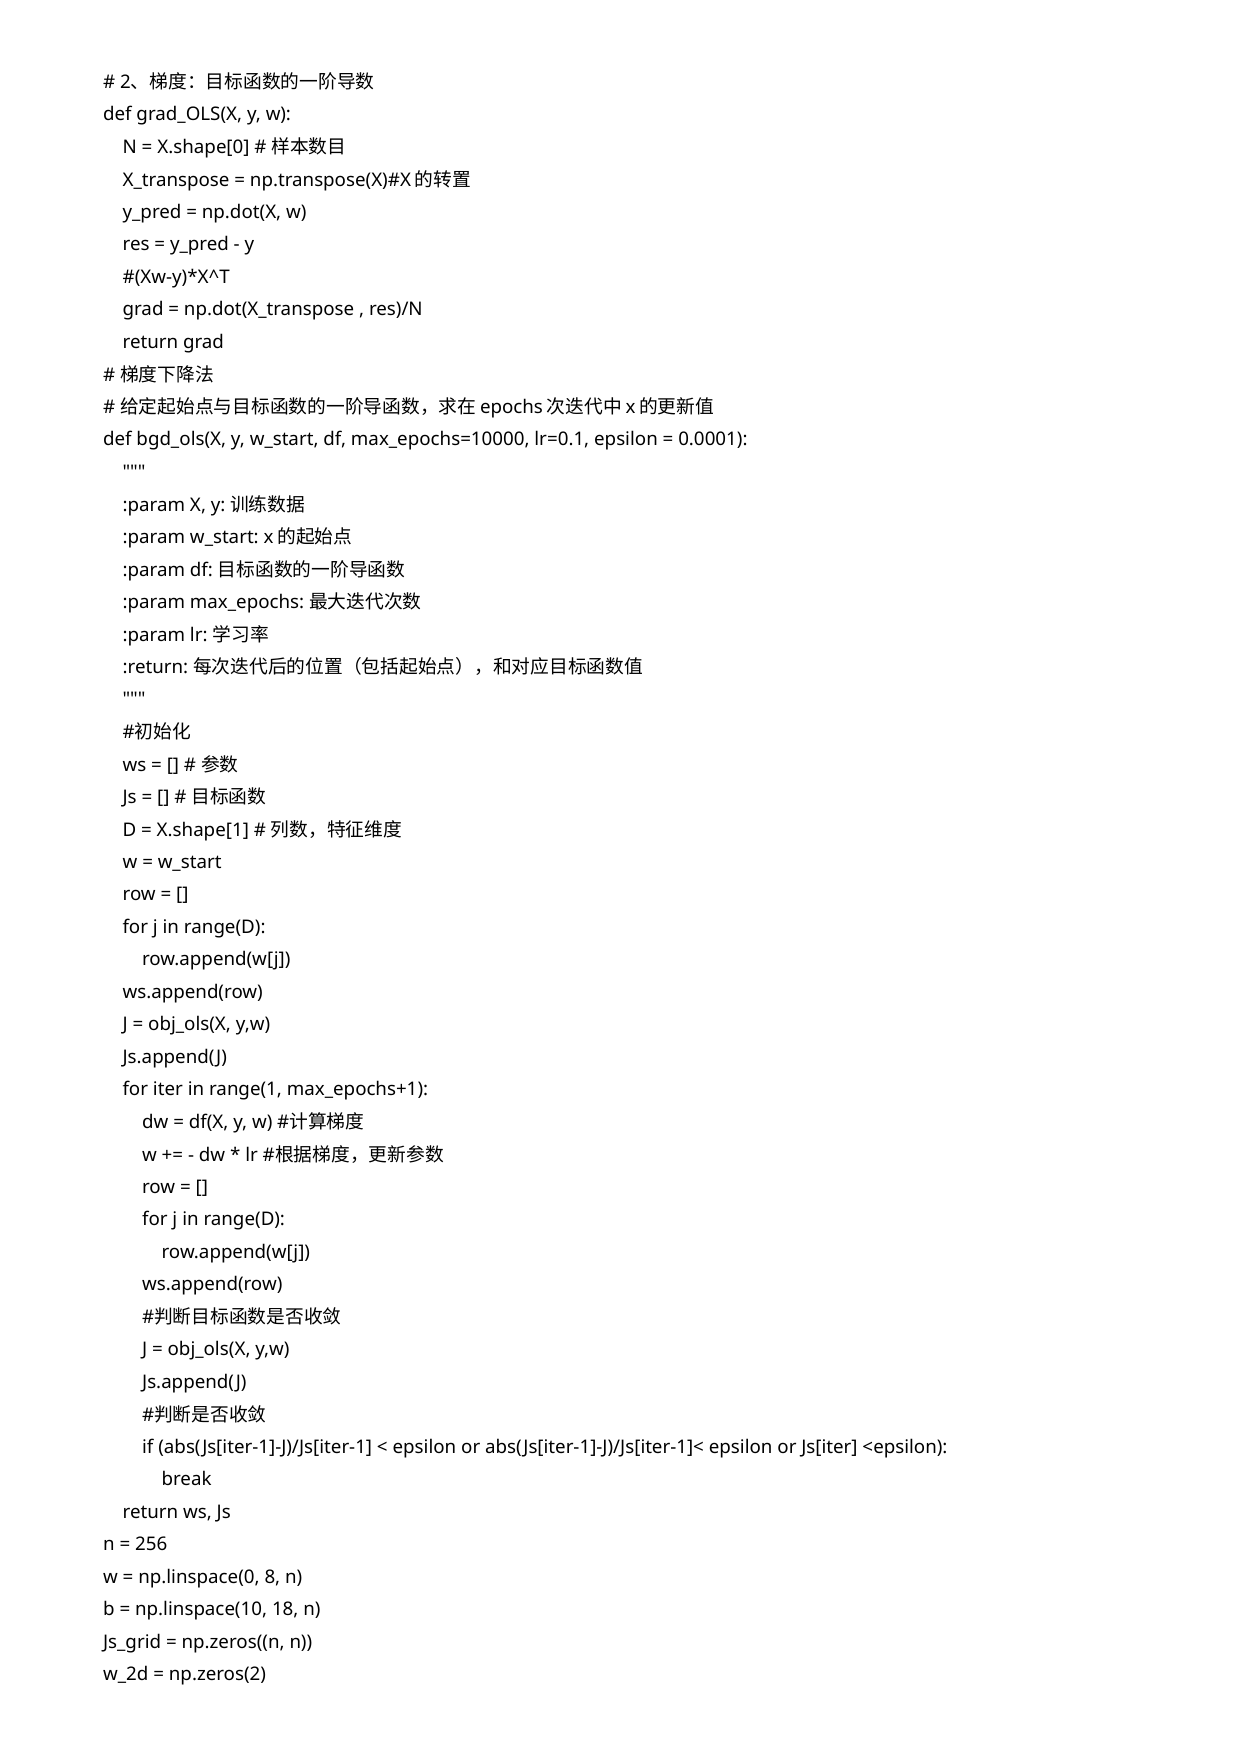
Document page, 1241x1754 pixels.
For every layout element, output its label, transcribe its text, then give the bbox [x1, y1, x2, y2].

text """ [103, 682, 1181, 714]
text # 梯度下降法 [103, 357, 1181, 389]
text :param max_epochs: 最大迭代次数 [103, 584, 1181, 617]
text dw = df(X, y, w) #计算梯度 [103, 1104, 1181, 1137]
text return ws, Js [103, 1494, 1181, 1527]
text grad = np.dot(X_transpose , res)/N [103, 292, 1181, 324]
text """ [103, 454, 1181, 487]
text w_2d = np.zeros(2) [103, 1657, 1181, 1689]
text X_transpose = np.transpose(X)#X的转置 [103, 162, 1181, 194]
text #判断目标函数是否收敛 [103, 1299, 1181, 1332]
text row.append(w[j]) [103, 1234, 1181, 1267]
text b = np.linspace(10, 18, n) [103, 1592, 1181, 1624]
text def bgd_ols(X, y, w_start, df, max_epochs=10000, lr=0.1, epsilon = 0.0001): [103, 422, 1181, 454]
text w = np.linspace(0, 8, n) [103, 1559, 1181, 1592]
text w = w_start [103, 844, 1181, 877]
text :param lr: 学习率 [103, 617, 1181, 649]
text if (abs(Js[iter-1]-J)/Js[iter-1] < epsilon or abs(Js[iter-1]-J)/Js[iter-1]< epsilon or Js[iter] <epsilon): [103, 1429, 1181, 1462]
text for j in range(D): [103, 909, 1181, 942]
text ws.append(row) [103, 974, 1181, 1007]
text #初始化 [103, 714, 1181, 747]
text #判断是否收敛 [103, 1397, 1181, 1429]
text res = y_pred - y [103, 227, 1181, 259]
text y_pred = np.dot(X, w) [103, 194, 1181, 227]
text for j in range(D): [103, 1202, 1181, 1234]
text break [103, 1462, 1181, 1494]
text Js_grid = np.zeros((n, n)) [103, 1624, 1181, 1657]
text :param df: 目标函数的一阶导函数 [103, 552, 1181, 584]
text N = X.shape[0] # 样本数目 [103, 129, 1181, 162]
text row = [] [103, 877, 1181, 909]
text ws.append(row) [103, 1267, 1181, 1299]
text #(Xw-y)*X^T [103, 259, 1181, 292]
text row = [] [103, 1169, 1181, 1202]
text :param w_start: x的起始点 [103, 519, 1181, 552]
text Js.append(J) [103, 1039, 1181, 1072]
text w += - dw * lr #根据梯度，更新参数 [103, 1137, 1181, 1169]
text # 2、梯度：目标函数的一阶导数 [103, 64, 1181, 97]
text Js.append(J) [103, 1364, 1181, 1397]
text ws = [] # 参数 [103, 747, 1181, 779]
text :return: 每次迭代后的位置（包括起始点），和对应目标函数值 [103, 649, 1181, 682]
text def grad_OLS(X, y, w): [103, 97, 1181, 129]
text for iter in range(1, max_epochs+1): [103, 1072, 1181, 1104]
text row.append(w[j]) [103, 942, 1181, 974]
text J = obj_ols(X, y,w) [103, 1007, 1181, 1039]
text D = X.shape[1] # 列数，特征维度 [103, 812, 1181, 844]
text J = obj_ols(X, y,w) [103, 1332, 1181, 1364]
text # 给定起始点与目标函数的一阶导函数，求在epochs次迭代中x的更新值 [103, 389, 1181, 422]
text :param X, y: 训练数据 [103, 487, 1181, 519]
text return grad [103, 324, 1181, 357]
text Js = [] # 目标函数 [103, 779, 1181, 812]
text n = 256 [103, 1527, 1181, 1559]
